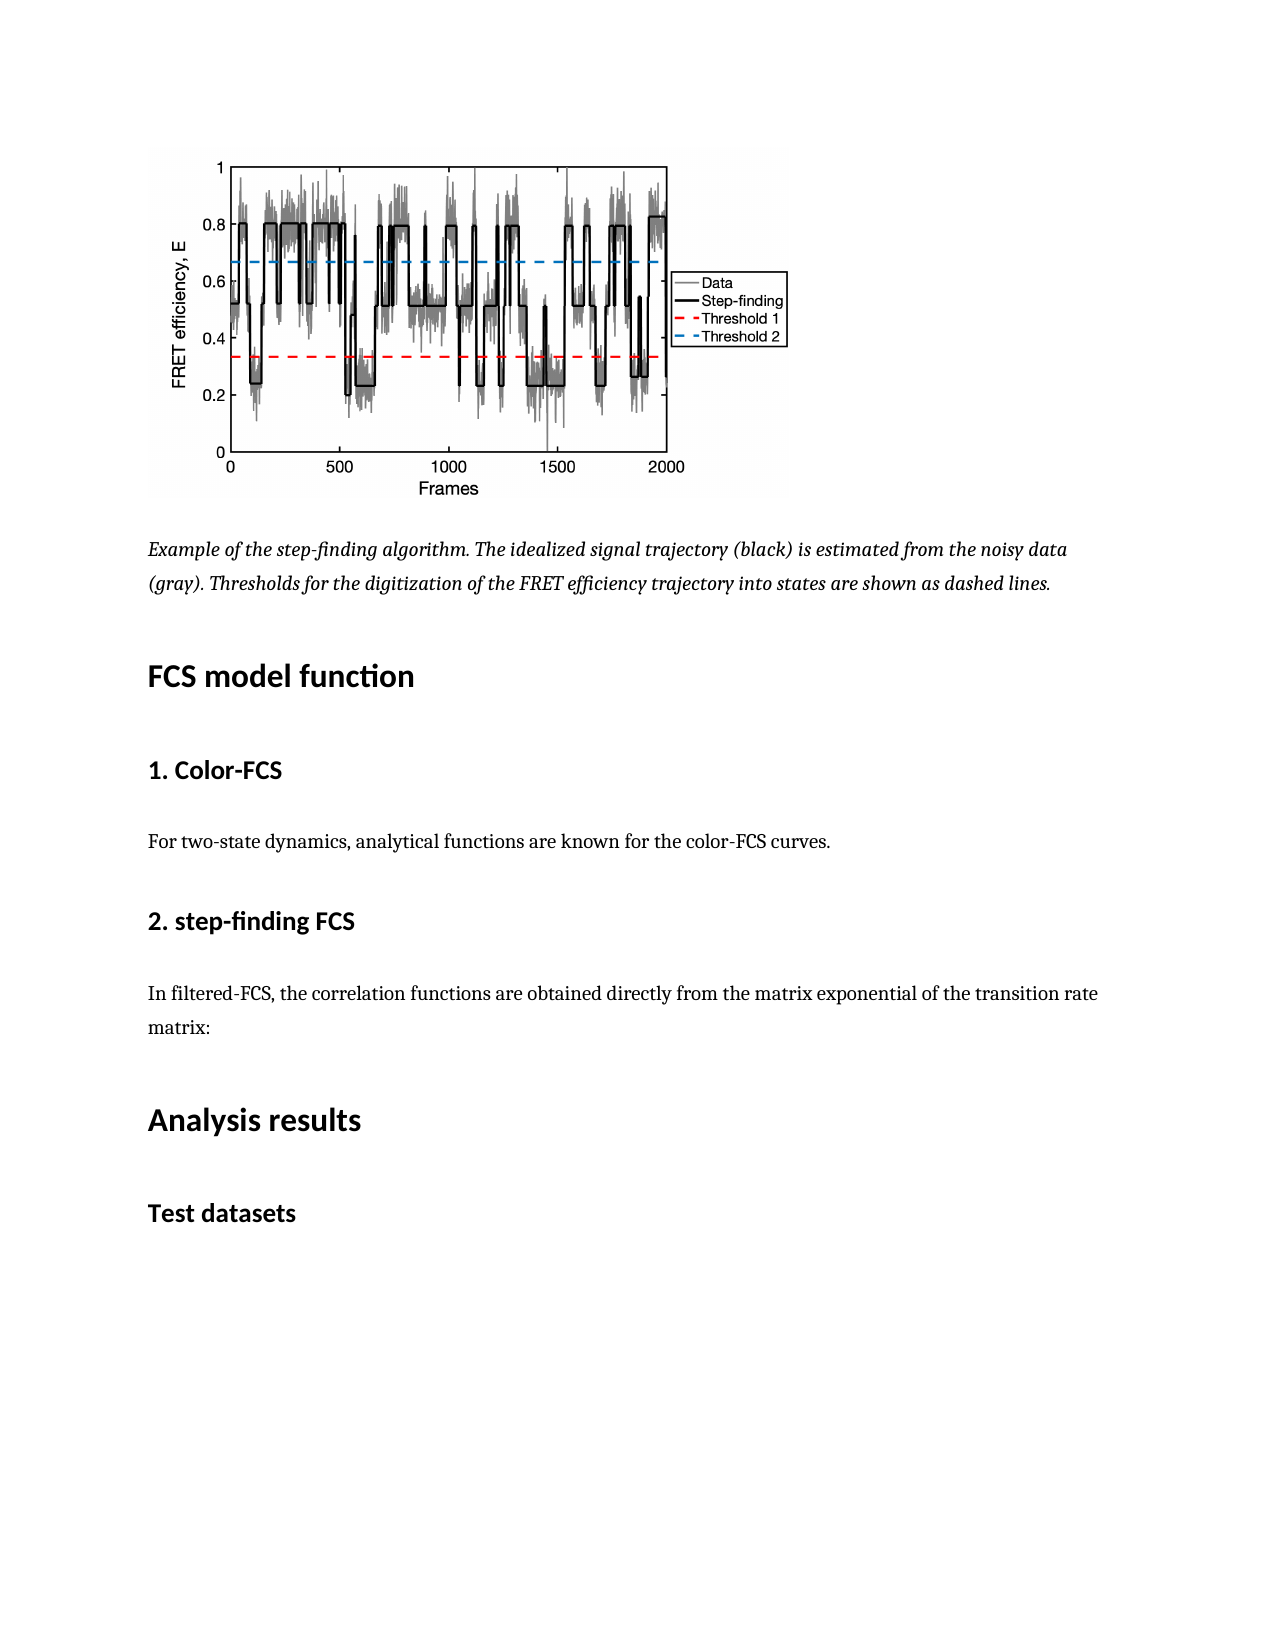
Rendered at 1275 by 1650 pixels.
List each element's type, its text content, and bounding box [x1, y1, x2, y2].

text In filtered-FCS, the correlation functions are obtained directly from the matrix exponential of the transition rate matrix: [148, 982, 1127, 1039]
subtitle FCS model function [148, 655, 1127, 696]
subtitle 2. step-finding FCS [148, 904, 1127, 937]
text Example of the step-finding algorithm. The idealized signal trajectory (black) is estimated from the noisy data (gray). Thresholds for the digitization of the FRET efficiency trajectory into states are shown as dashed lines. [148, 538, 1127, 596]
picture [147, 147, 789, 498]
subtitle Test datasets [148, 1196, 1127, 1229]
text For two-state dynamics, analytical functions are known for the color-FCS curves. [148, 830, 1127, 854]
subtitle 1. Color-FCS [148, 753, 1127, 786]
subtitle Analysis results [148, 1099, 1127, 1139]
